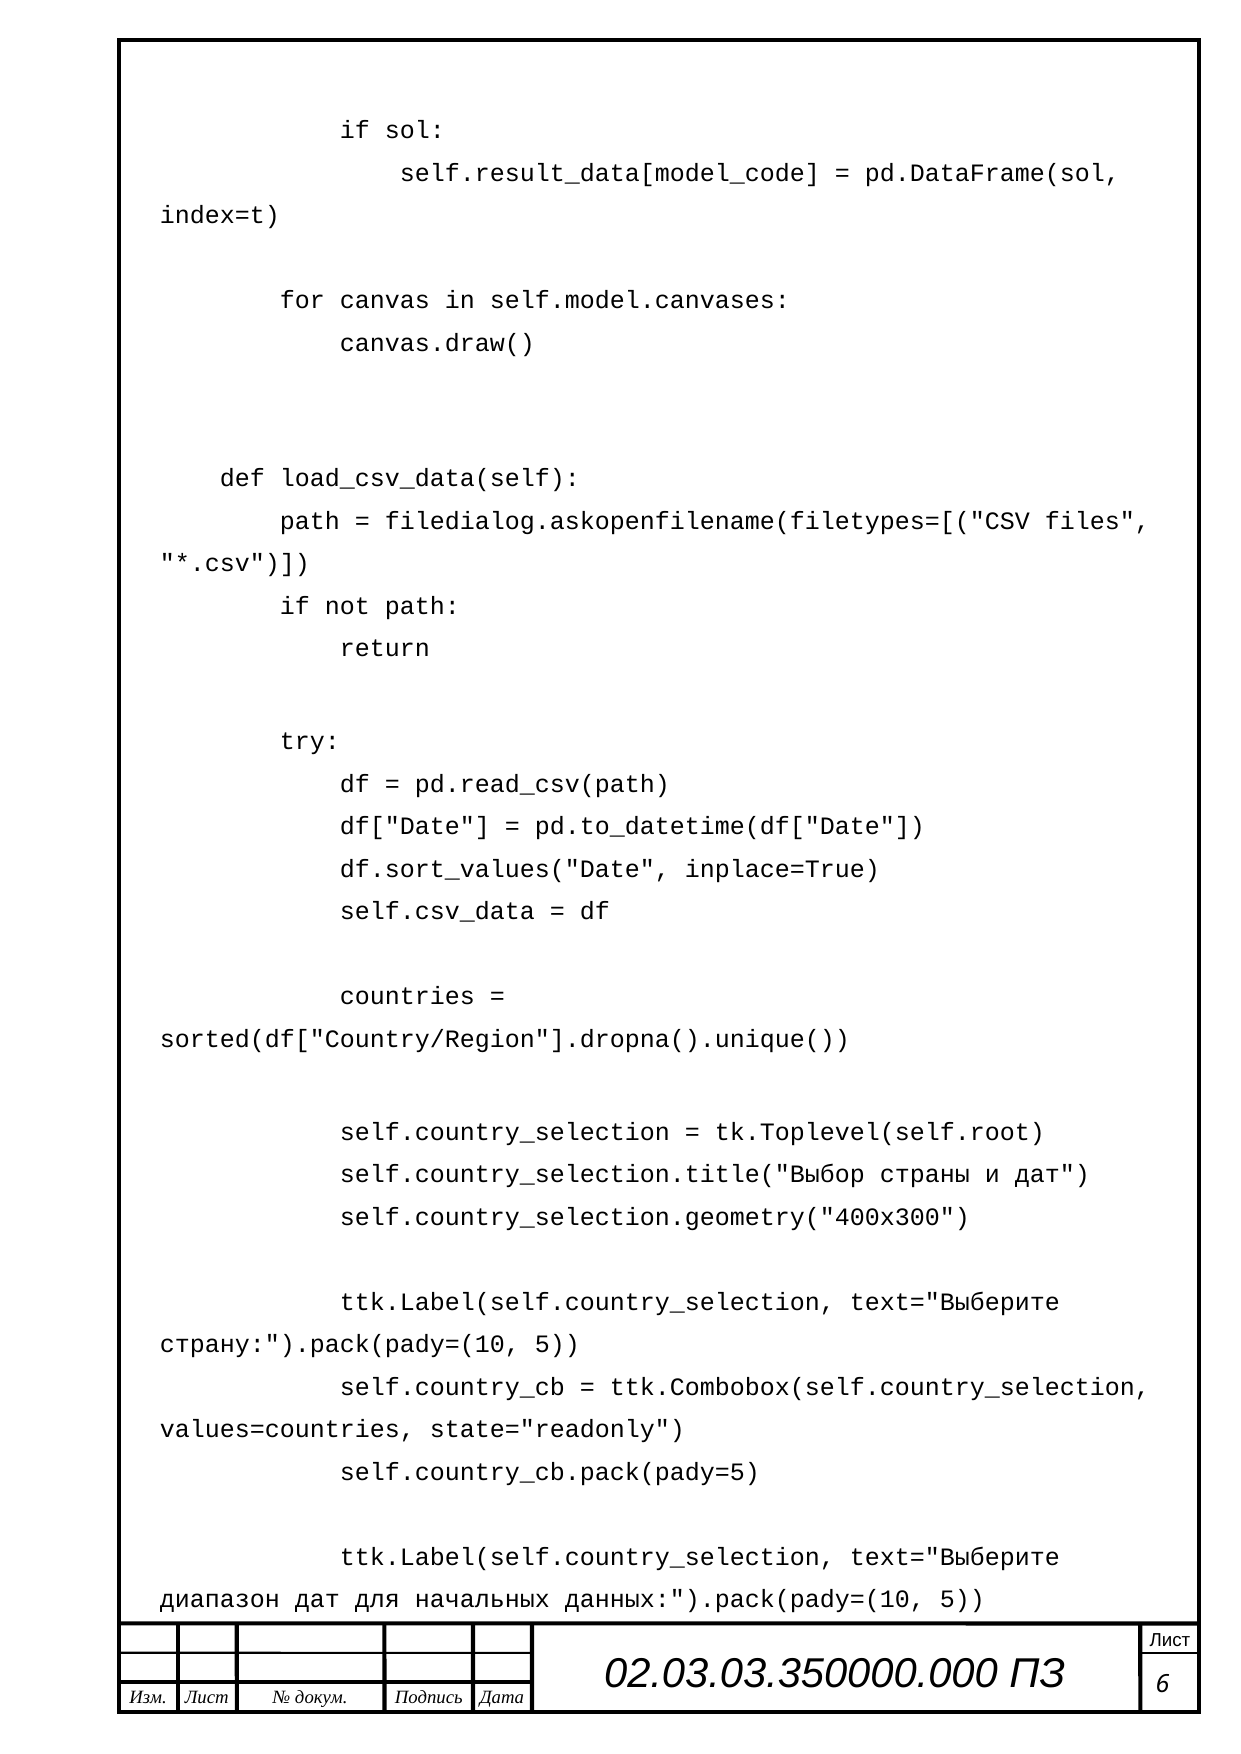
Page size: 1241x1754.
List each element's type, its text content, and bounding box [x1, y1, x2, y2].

text df = pd.read_csv(path) [159, 771, 1152, 799]
text ttk.Label(self.country_selection, text="Выберите страну:").pack(pady=(10, 5)) [159, 1289, 1152, 1360]
text try: [159, 729, 1152, 757]
text df.sort_values("Date", inplace=True) [159, 856, 1152, 884]
text canvas.draw() [159, 331, 1152, 359]
text self.country_selection = tk.Toplevel(self.root) [159, 1119, 1152, 1147]
text self.country_cb.pack(pady=5) [159, 1459, 1152, 1487]
text self.result_data[model_code] = pd.DataFrame(sol, index=t) [159, 161, 1152, 231]
text def load_csv_data(self): [159, 466, 1152, 494]
text self.csv_data = df [159, 899, 1152, 927]
text self.country_selection.title("Выбор страны и дат") [159, 1162, 1152, 1190]
text countries = sorted(df["Country/Region"].dropna().unique()) [159, 984, 1152, 1054]
text df["Date"] = pd.to_datetime(df["Date"]) [159, 814, 1152, 842]
text for canvas in self.model.canvases: [159, 288, 1152, 316]
text return [159, 636, 1152, 664]
text self.country_cb = ttk.Combobox(self.country_selection, values=countries, state="readonly") [159, 1374, 1152, 1445]
text ttk.Label(self.country_selection, text="Выберите диапазон дат для начальных данных:").pack(pady=(10, 5)) [159, 1544, 1152, 1615]
text if not path: [159, 593, 1152, 622]
text self.country_selection.geometry("400x300") [159, 1204, 1152, 1232]
text path = filedialog.askopenfilename(filetypes=[("CSV files", "*.csv")]) [159, 508, 1152, 579]
text if sol: [159, 118, 1152, 146]
